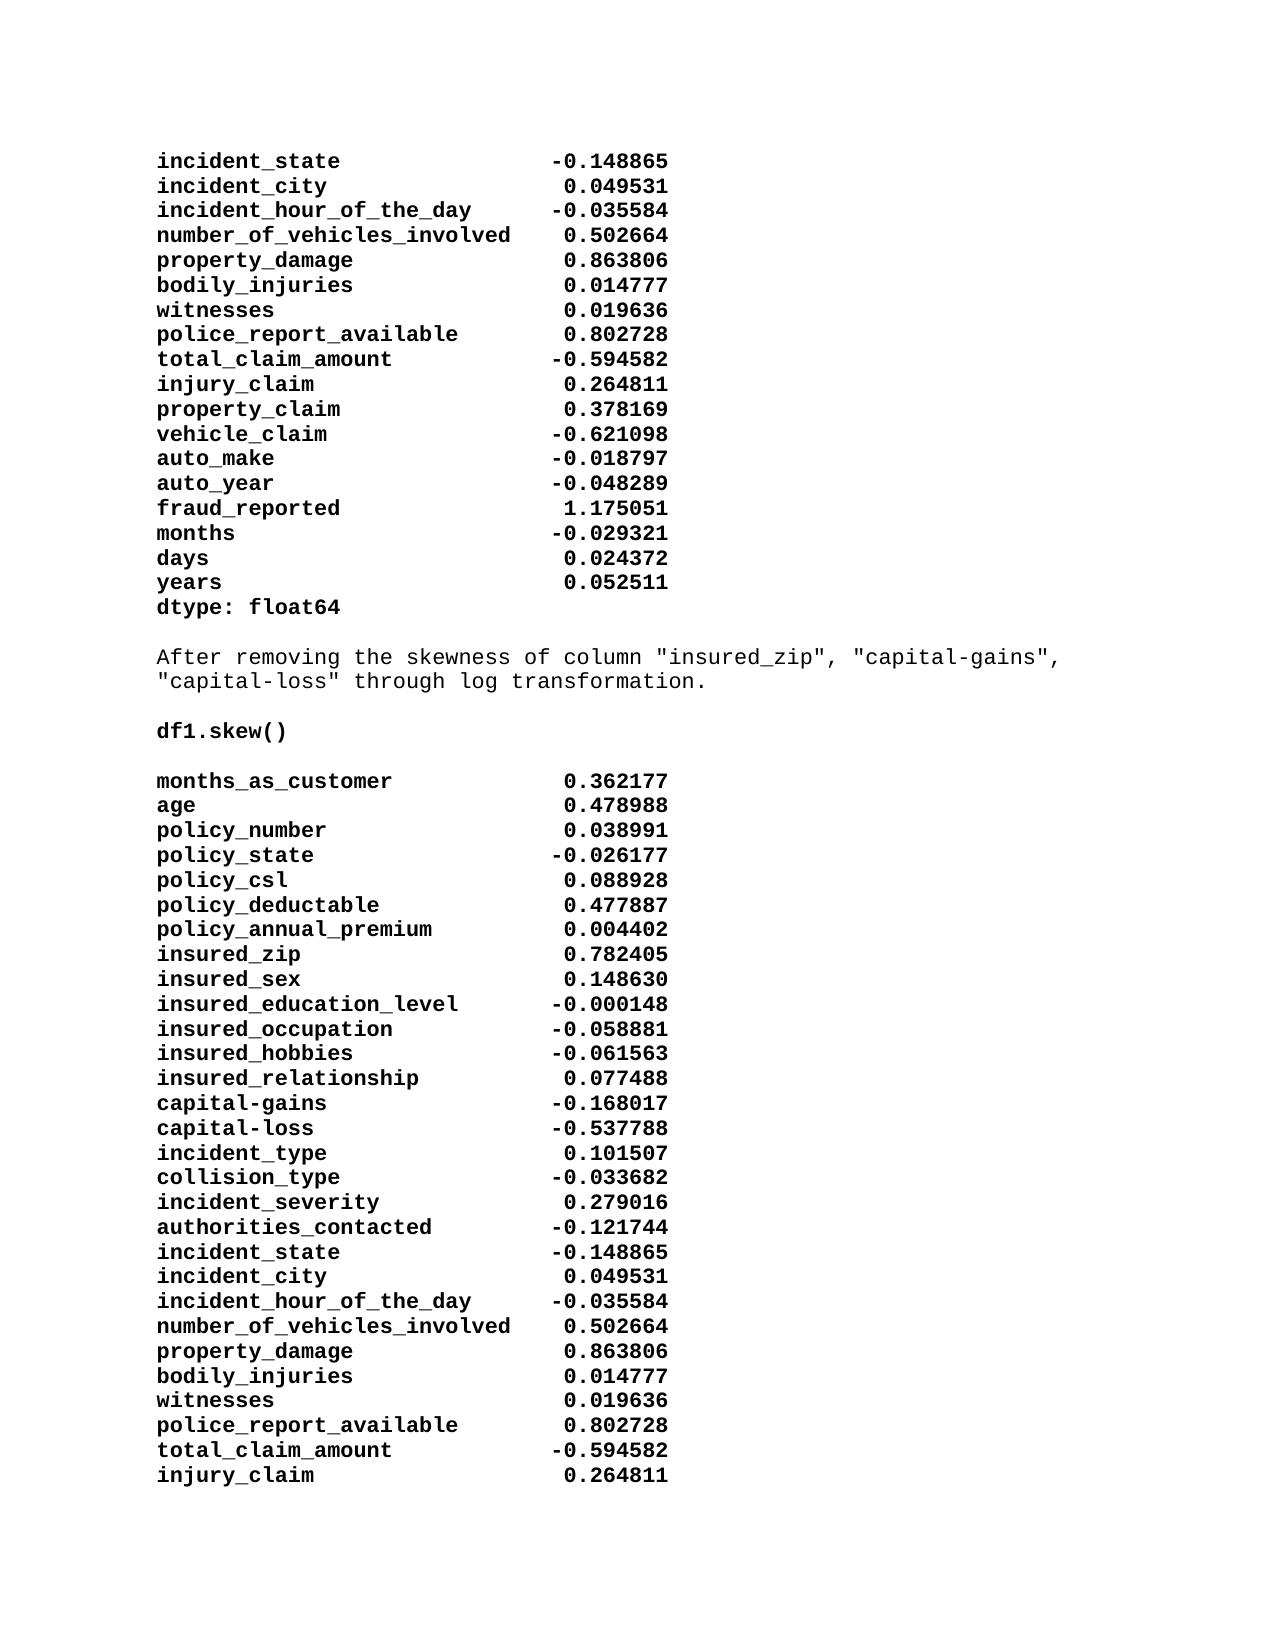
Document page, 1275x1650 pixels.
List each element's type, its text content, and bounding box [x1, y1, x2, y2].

text insured_occupation -0.058881 [156, 1018, 1118, 1042]
text authorities_contacted -0.121744 [156, 1216, 1118, 1241]
text months -0.029321 [156, 522, 1118, 547]
text incident_type 0.101507 [156, 1142, 1118, 1166]
text capital-gains -0.168017 [156, 1092, 1118, 1117]
text age 0.478988 [156, 794, 1118, 819]
text police_report_available 0.802728 [156, 323, 1118, 348]
text policy_annual_premium 0.004402 [156, 918, 1118, 943]
text policy_state -0.026177 [156, 844, 1118, 869]
text years 0.052511 [156, 571, 1118, 596]
text incident_hour_of_the_day -0.035584 [156, 199, 1118, 224]
text dtype: float64 [156, 596, 1118, 621]
text injury_claim 0.264811 [156, 1464, 1118, 1489]
text number_of_vehicles_involved 0.502664 [156, 224, 1118, 249]
text days 0.024372 [156, 547, 1118, 571]
text total_claim_amount -0.594582 [156, 1439, 1118, 1464]
text df1.skew() [156, 720, 1118, 745]
text After removing the skewness of column "insured_zip", "capital-gains", "capital-loss" through log transformation. [156, 646, 1118, 695]
text vehicle_claim -0.621098 [156, 423, 1118, 447]
text incident_severity 0.279016 [156, 1191, 1118, 1216]
text fraud_reported 1.175051 [156, 497, 1118, 522]
text incident_state -0.148865 [156, 150, 1118, 175]
text insured_hobbies -0.061563 [156, 1042, 1118, 1067]
text policy_csl 0.088928 [156, 869, 1118, 894]
text witnesses 0.019636 [156, 299, 1118, 323]
text insured_zip 0.782405 [156, 943, 1118, 968]
text property_damage 0.863806 [156, 249, 1118, 274]
text bodily_injuries 0.014777 [156, 274, 1118, 299]
text property_claim 0.378169 [156, 398, 1118, 423]
text insured_education_level -0.000148 [156, 993, 1118, 1018]
text auto_make -0.018797 [156, 447, 1118, 472]
text number_of_vehicles_involved 0.502664 [156, 1315, 1118, 1340]
text witnesses 0.019636 [156, 1389, 1118, 1414]
text incident_hour_of_the_day -0.035584 [156, 1290, 1118, 1315]
text insured_sex 0.148630 [156, 968, 1118, 993]
text property_damage 0.863806 [156, 1340, 1118, 1365]
text policy_deductable 0.477887 [156, 894, 1118, 918]
text capital-loss -0.537788 [156, 1117, 1118, 1142]
text auto_year -0.048289 [156, 472, 1118, 497]
text police_report_available 0.802728 [156, 1414, 1118, 1439]
text policy_number 0.038991 [156, 819, 1118, 844]
text insured_relationship 0.077488 [156, 1067, 1118, 1092]
text incident_state -0.148865 [156, 1241, 1118, 1266]
text bodily_injuries 0.014777 [156, 1365, 1118, 1389]
text incident_city 0.049531 [156, 1266, 1118, 1290]
text months_as_customer 0.362177 [156, 770, 1118, 794]
text injury_claim 0.264811 [156, 373, 1118, 398]
text collision_type -0.033682 [156, 1166, 1118, 1191]
text total_claim_amount -0.594582 [156, 348, 1118, 373]
text incident_city 0.049531 [156, 175, 1118, 199]
